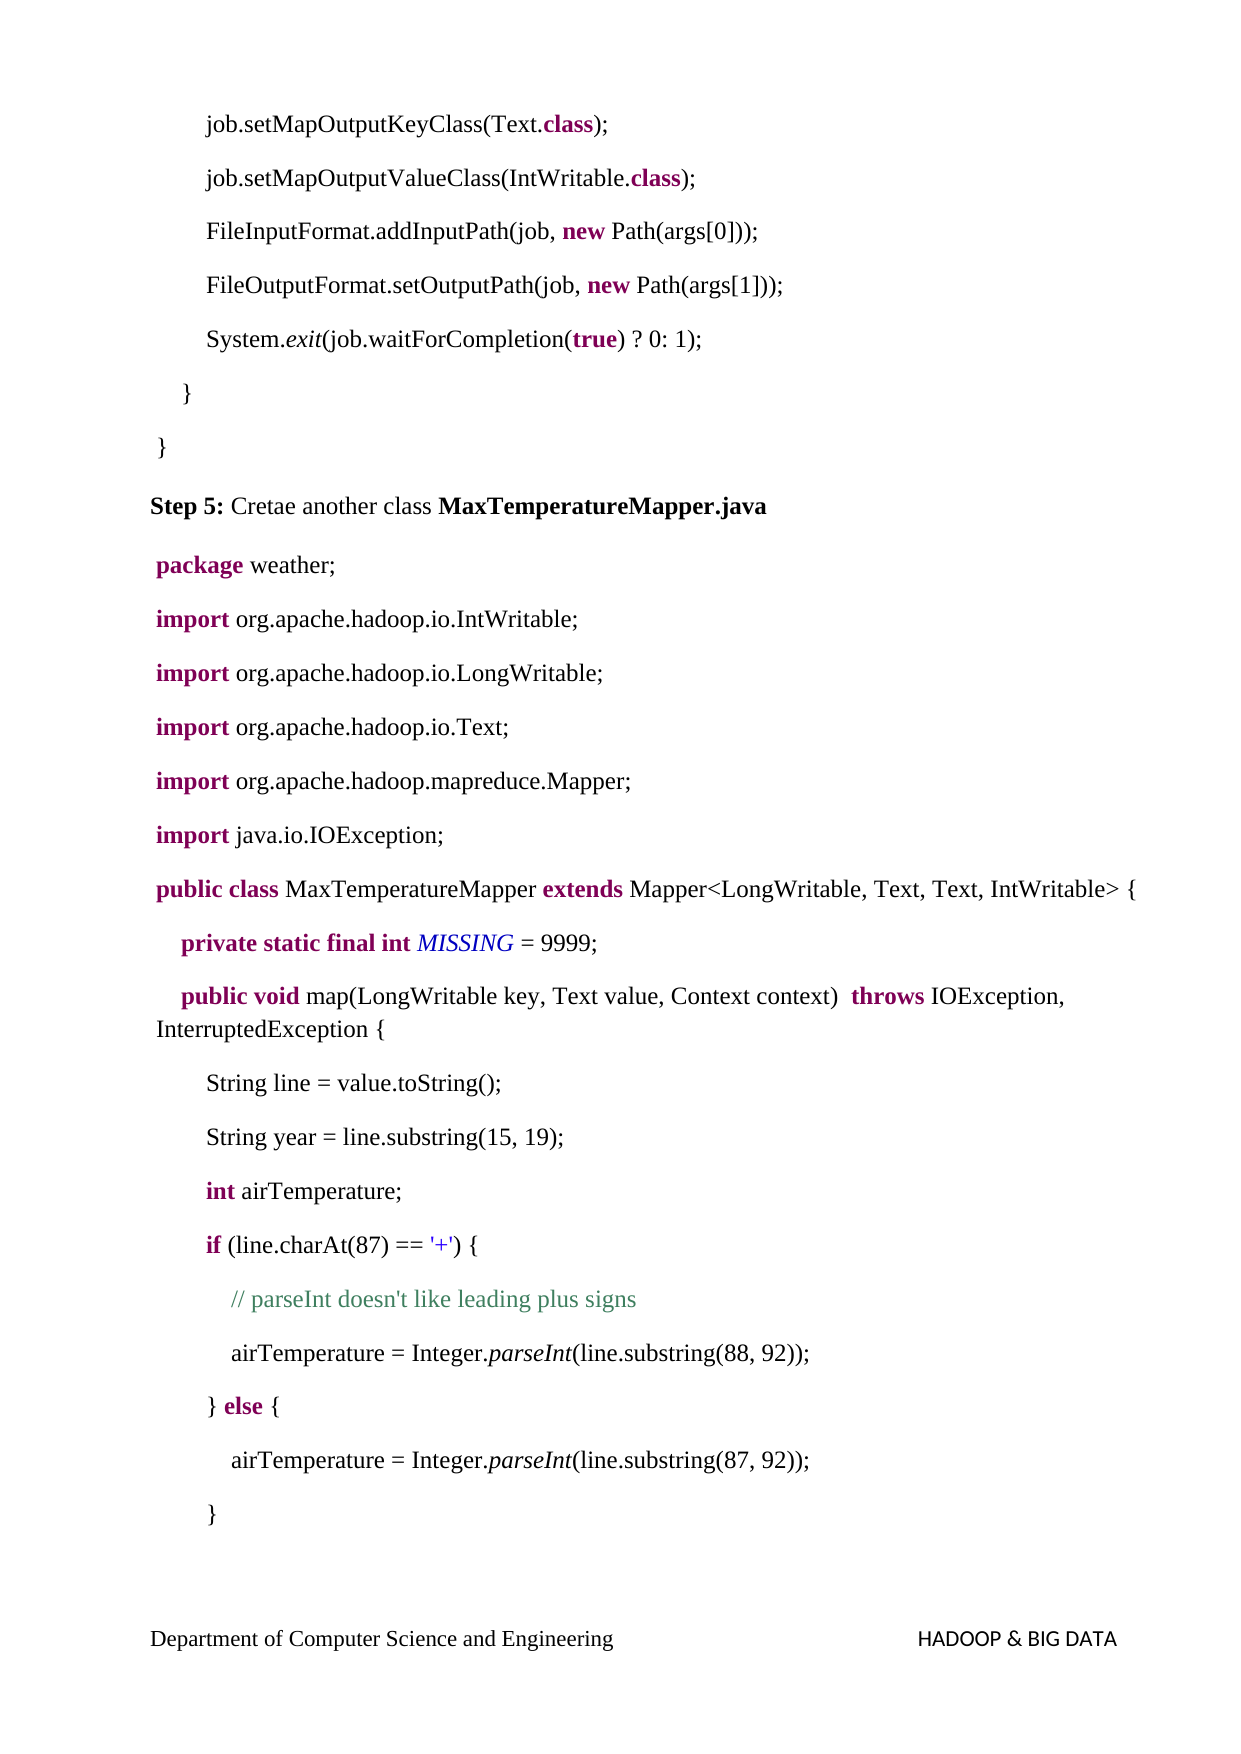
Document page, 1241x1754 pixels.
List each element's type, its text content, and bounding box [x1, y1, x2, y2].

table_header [150, 103, 1154, 491]
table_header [150, 545, 1154, 1558]
text Step 5: Cretae another class MaxTemperatureMapper.java [150, 491, 1125, 520]
